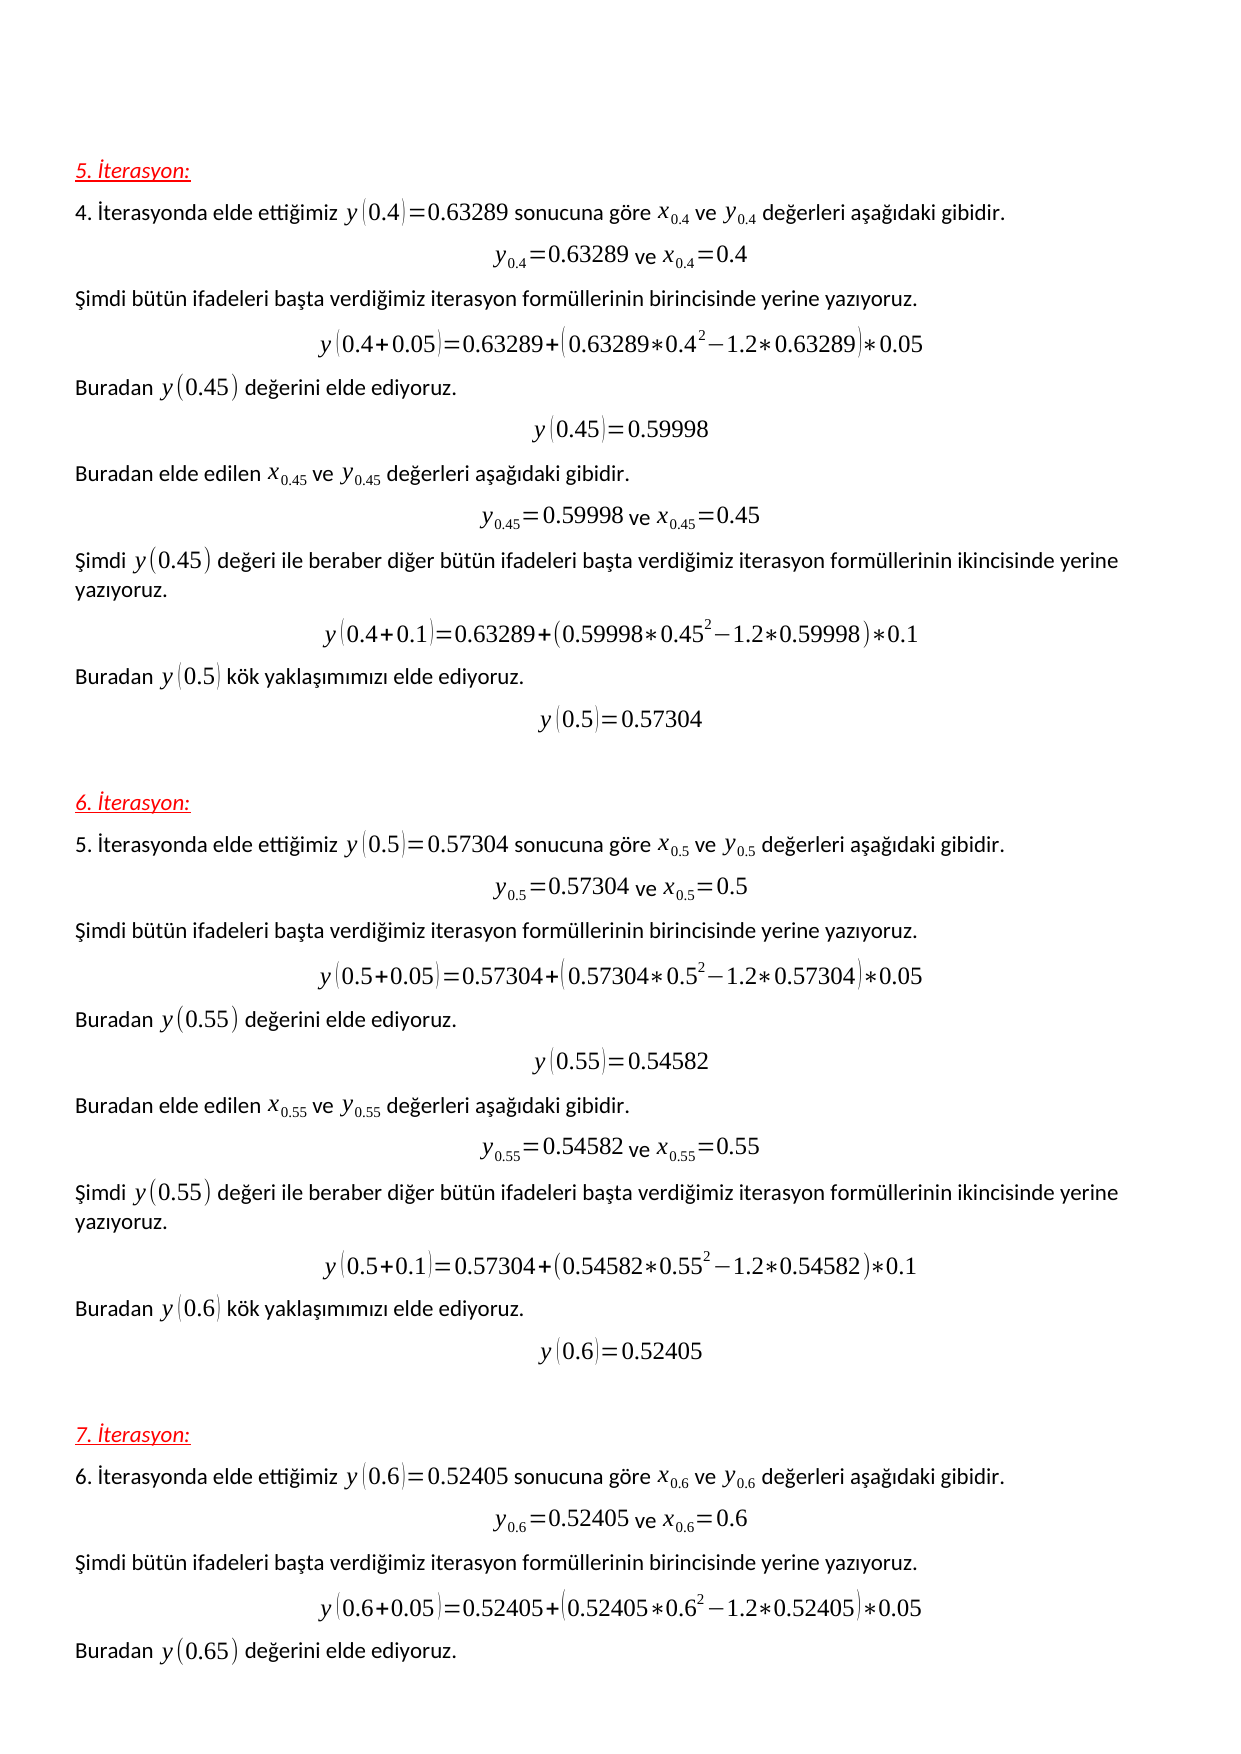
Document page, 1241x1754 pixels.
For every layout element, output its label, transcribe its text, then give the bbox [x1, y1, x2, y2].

text ve [75, 872, 1164, 904]
text Şimdi değeri ile beraber diğer bütün ifadeleri başta verdiğimiz iterasyon formüllerinin ikincisinde yerine yazıyoruz. [75, 1177, 1164, 1235]
text ve [75, 501, 1164, 533]
text ve [75, 1504, 1164, 1536]
text 7. İterasyon: [75, 1420, 1164, 1448]
text Buradan kök yaklaşımımızı elde ediyoruz. [75, 1293, 1164, 1324]
text 6. İterasyonda elde ettiğimiz sonucuna göre ve değerleri aşağıdaki gibidir. [75, 1460, 1164, 1492]
text Buradan elde edilen ve değerleri aşağıdaki gibidir. [75, 1089, 1164, 1121]
text Şimdi bütün ifadeleri başta verdiğimiz iterasyon formüllerinin birincisinde yerine yazıyoruz. [75, 916, 1164, 944]
text Buradan elde edilen ve değerleri aşağıdaki gibidir. [75, 457, 1164, 489]
text Şimdi değeri ile beraber diğer bütün ifadeleri başta verdiğimiz iterasyon formüllerinin ikincisinde yerine yazıyoruz. [75, 545, 1164, 603]
text ve [75, 240, 1164, 272]
text ve [75, 1133, 1164, 1164]
text Buradan değerini elde ediyoruz. [75, 1004, 1164, 1034]
text 6. İterasyon: [75, 788, 1164, 816]
text Şimdi bütün ifadeleri başta verdiğimiz iterasyon formüllerinin birincisinde yerine yazıyoruz. [75, 284, 1164, 312]
text Şimdi bütün ifadeleri başta verdiğimiz iterasyon formüllerinin birincisinde yerine yazıyoruz. [75, 1548, 1164, 1576]
text 5. İterasyon: [75, 156, 1164, 184]
text 4. İterasyonda elde ettiğimiz sonucuna göre ve değerleri aşağıdaki gibidir. [75, 197, 1164, 228]
text Buradan değerini elde ediyoruz. [75, 372, 1164, 402]
text 5. İterasyonda elde ettiğimiz sonucuna göre ve değerleri aşağıdaki gibidir. [75, 828, 1164, 860]
text Buradan değerini elde ediyoruz. [75, 1636, 1164, 1666]
text Buradan kök yaklaşımımızı elde ediyoruz. [75, 661, 1164, 692]
